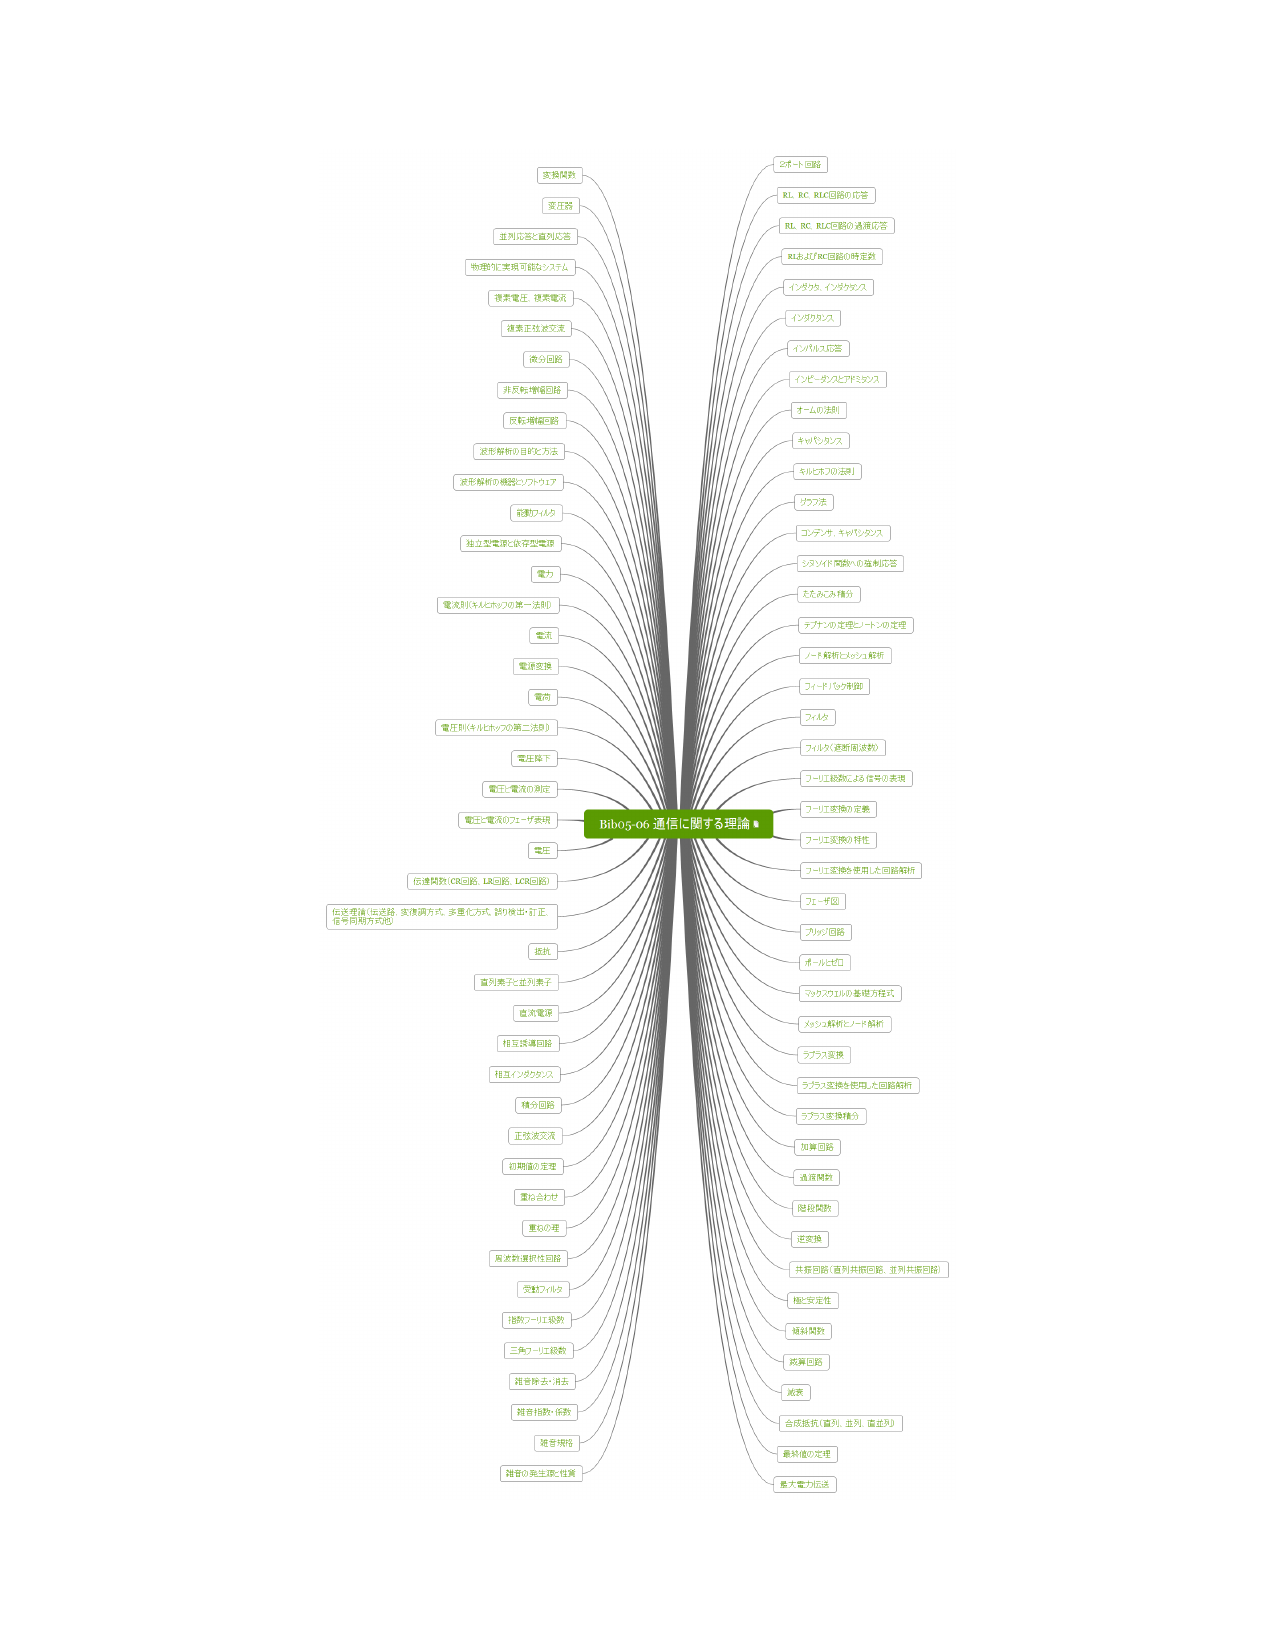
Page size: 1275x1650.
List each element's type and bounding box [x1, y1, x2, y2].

picture [319, 149, 956, 1500]
